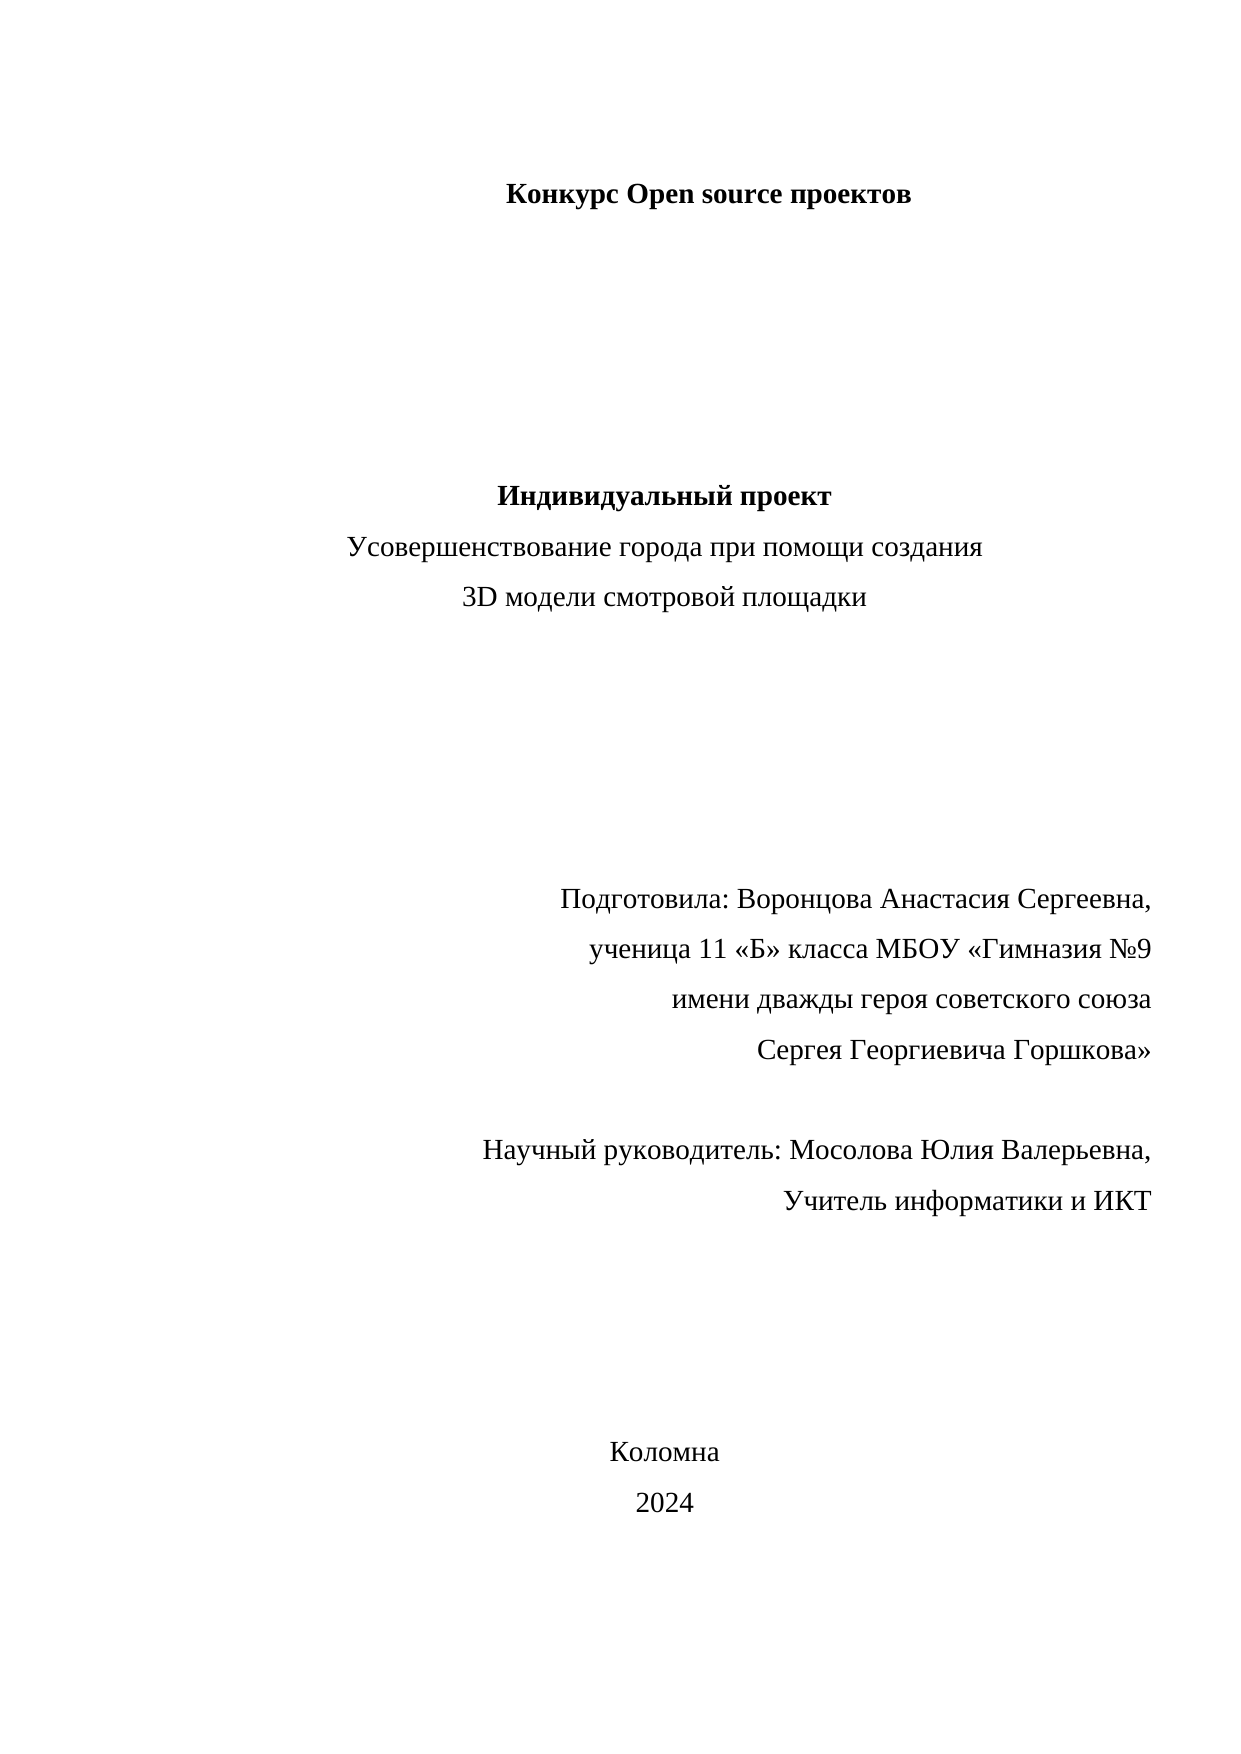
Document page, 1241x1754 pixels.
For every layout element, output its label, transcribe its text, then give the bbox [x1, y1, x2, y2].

text ученица 11 «Б» класса МБОУ «Гимназия №9 [177, 931, 1152, 965]
text Коломна [177, 1434, 1152, 1468]
text Индивидуальный проект [177, 478, 1152, 512]
text имени дважды героя советского союза [177, 982, 1152, 1015]
text Научный руководитель: Мосолова Юлия Валерьевна, [177, 1132, 1152, 1166]
subtitle Конкурс Open source проектов [177, 176, 1152, 209]
text Подготовила: Воронцова Анастасия Сергеевна, [177, 881, 1152, 914]
text 2024 [177, 1485, 1152, 1518]
text 3D модели смотровой площадки [177, 579, 1152, 613]
text Сергея Георгиевича Горшкова» [177, 1032, 1152, 1065]
text Усовершенствование города при помощи создания [177, 529, 1152, 562]
text Учитель информатики и ИКТ [177, 1183, 1152, 1216]
